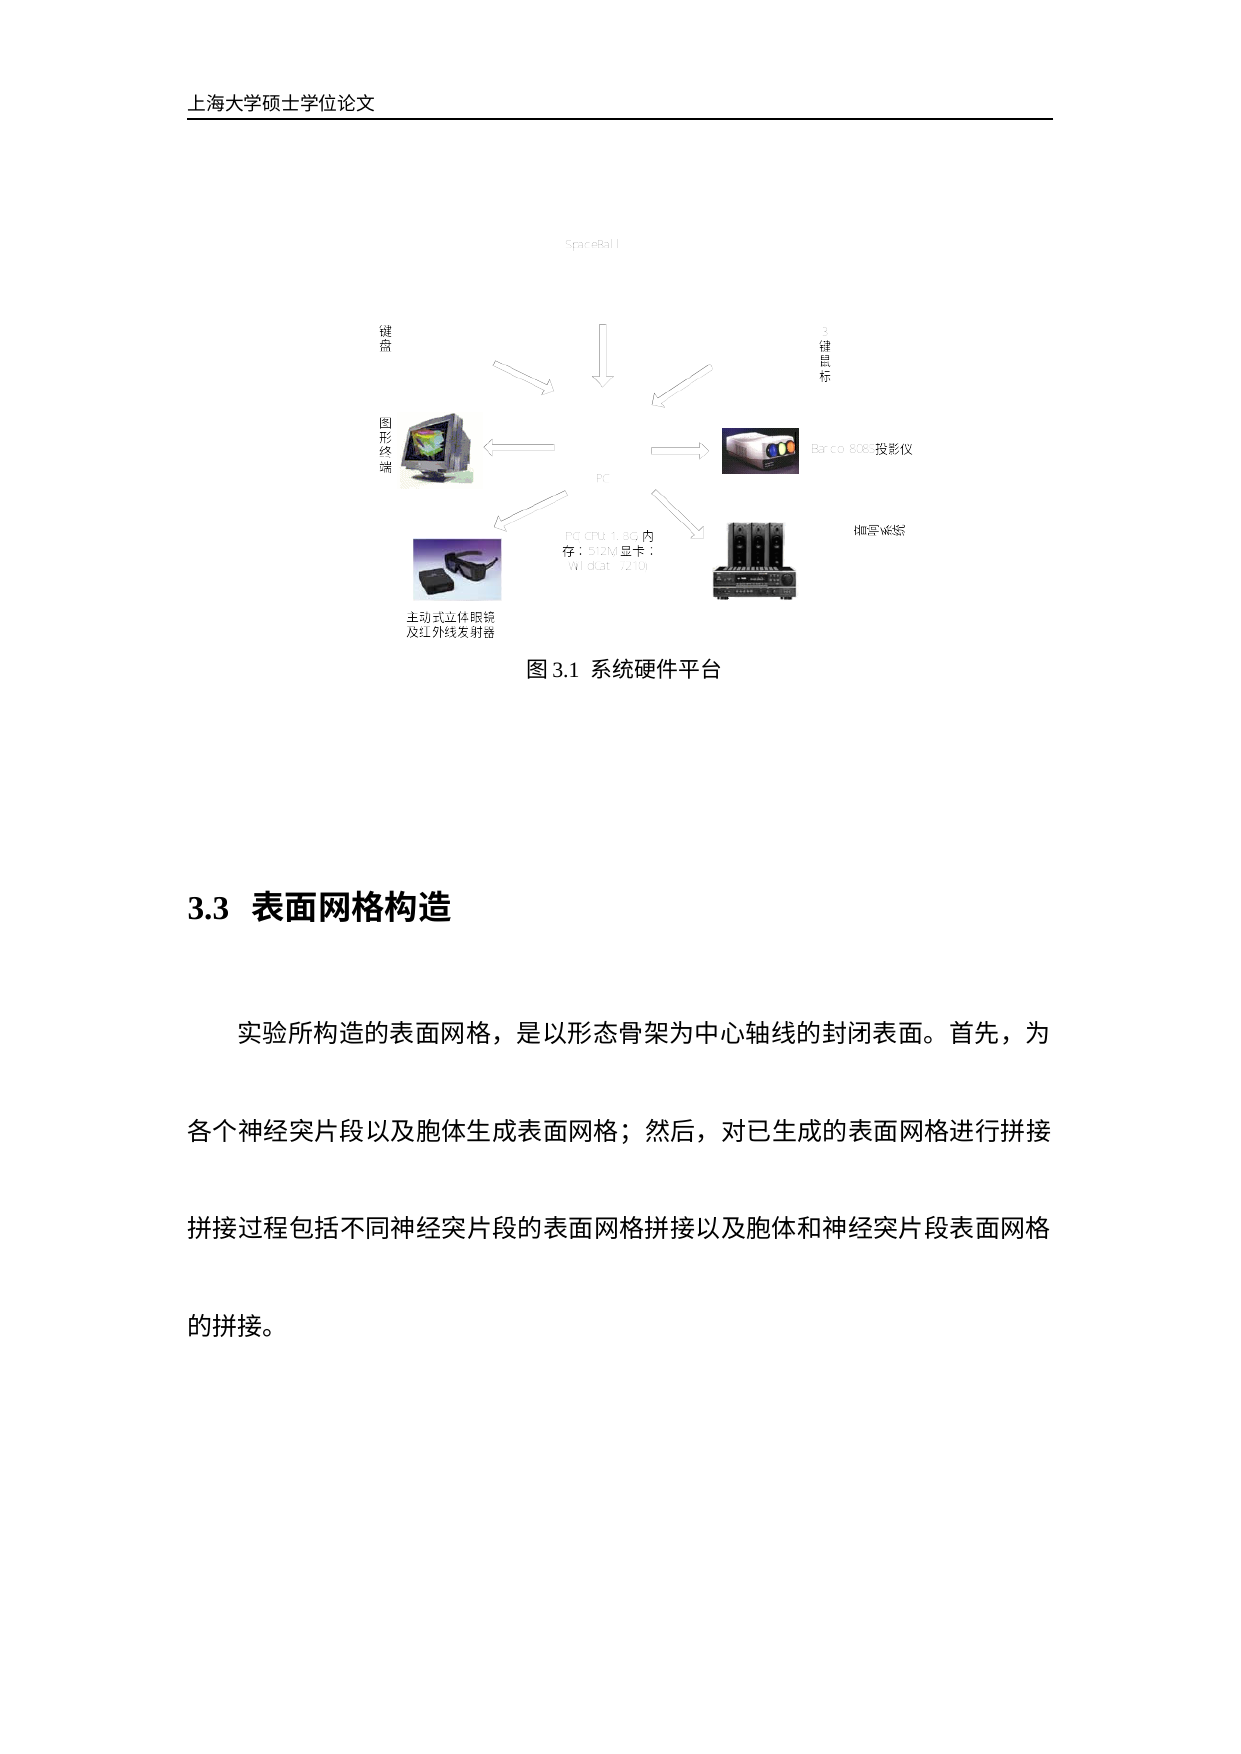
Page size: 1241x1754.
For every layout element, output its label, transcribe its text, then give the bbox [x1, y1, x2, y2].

text 实验所构造的表面网格，是以形态骨架为中心轴线的封闭表面。首先，为各个神经突片段以及胞体生成表面网格；然后，对已生成的表面网格进行拼接，拼接过程包括不同神经突片段的表面网格拼接以及胞体和神经突片段表面网格的拼接。 [187, 999, 1053, 1357]
subtitle 表面网格构造 [187, 872, 1053, 937]
